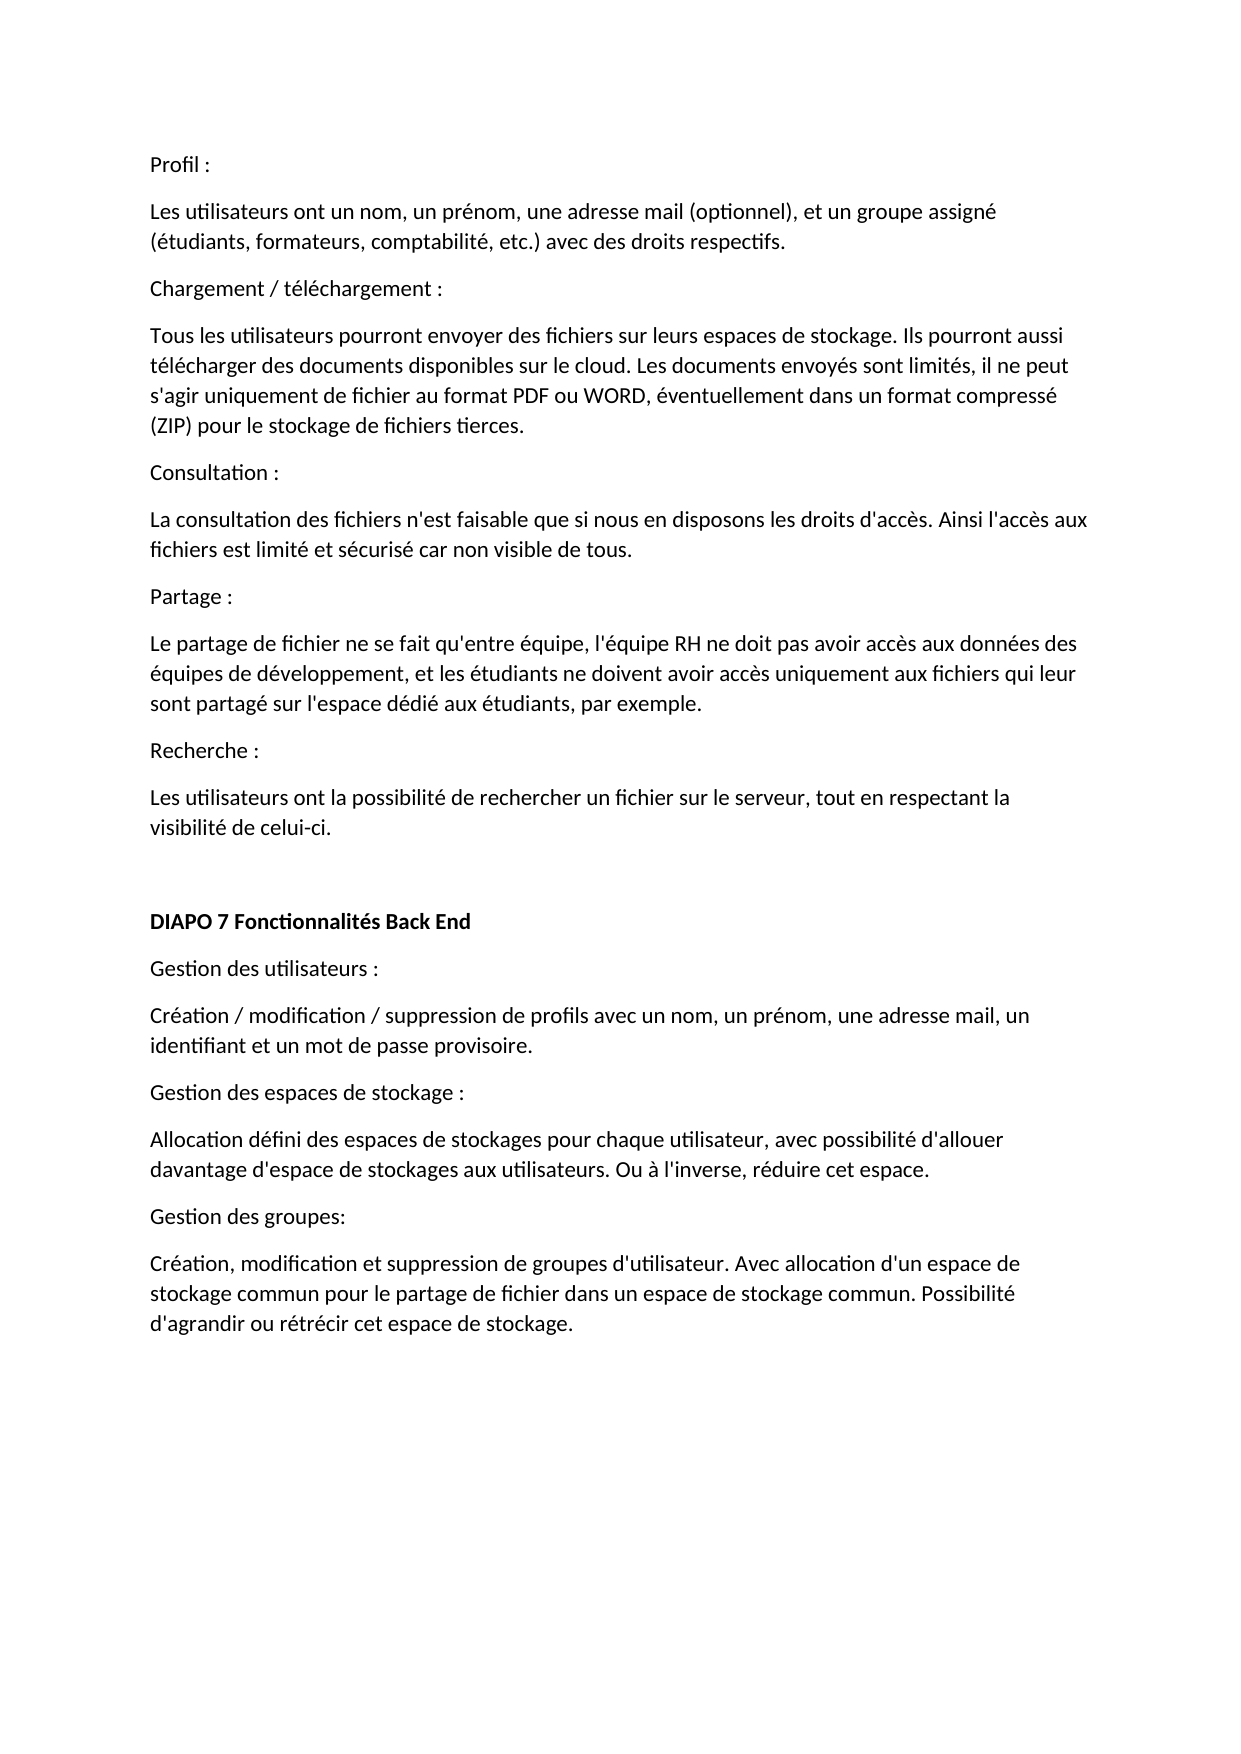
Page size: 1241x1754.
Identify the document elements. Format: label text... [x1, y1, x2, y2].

text Recherche : [150, 736, 1090, 764]
text Gestion des espaces de stockage : [150, 1078, 1090, 1106]
text Allocation défini des espaces de stockages pour chaque utilisateur, avec possibilité d'allouer davantage d'espace de stockages aux utilisateurs. Ou à l'inverse, réduire cet espace. [150, 1125, 1090, 1183]
text Consultation : [150, 458, 1090, 486]
text DIAPO 7 Fonctionnalités Back End [150, 907, 1090, 935]
text Création / modification / suppression de profils avec un nom, un prénom, une adresse mail, un identifiant et un mot de passe provisoire. [150, 1001, 1090, 1059]
text Les utilisateurs ont un nom, un prénom, une adresse mail (optionnel), et un groupe assigné (étudiants, formateurs, comptabilité, etc.) avec des droits respectifs. [150, 197, 1090, 255]
text Profil : [150, 150, 1090, 178]
text Les utilisateurs ont la possibilité de rechercher un fichier sur le serveur, tout en respectant la visibilité de celui-ci. [150, 783, 1090, 842]
text Gestion des groupes: [150, 1202, 1090, 1230]
text Gestion des utilisateurs : [150, 954, 1090, 982]
text Tous les utilisateurs pourront envoyer des fichiers sur leurs espaces de stockage. Ils pourront aussi télécharger des documents disponibles sur le cloud. Les documents envoyés sont limités, il ne peut s'agir uniquement de fichier au format PDF ou WORD, éventuellement dans un format compressé (ZIP) pour le stockage de fichiers tierces. [150, 321, 1090, 439]
text La consultation des fichiers n'est faisable que si nous en disposons les droits d'accès. Ainsi l'accès aux fichiers est limité et sécurisé car non visible de tous. [150, 505, 1090, 563]
text Partage : [150, 582, 1090, 610]
text Le partage de fichier ne se fait qu'entre équipe, l'équipe RH ne doit pas avoir accès aux données des équipes de développement, et les étudiants ne doivent avoir accès uniquement aux fichiers qui leur sont partagé sur l'espace dédié aux étudiants, par exemple. [150, 629, 1090, 718]
text Chargement / téléchargement : [150, 274, 1090, 302]
text Création, modification et suppression de groupes d'utilisateur. Avec allocation d'un espace de stockage commun pour le partage de fichier dans un espace de stockage commun. Possibilité d'agrandir ou rétrécir cet espace de stockage. [150, 1249, 1090, 1337]
